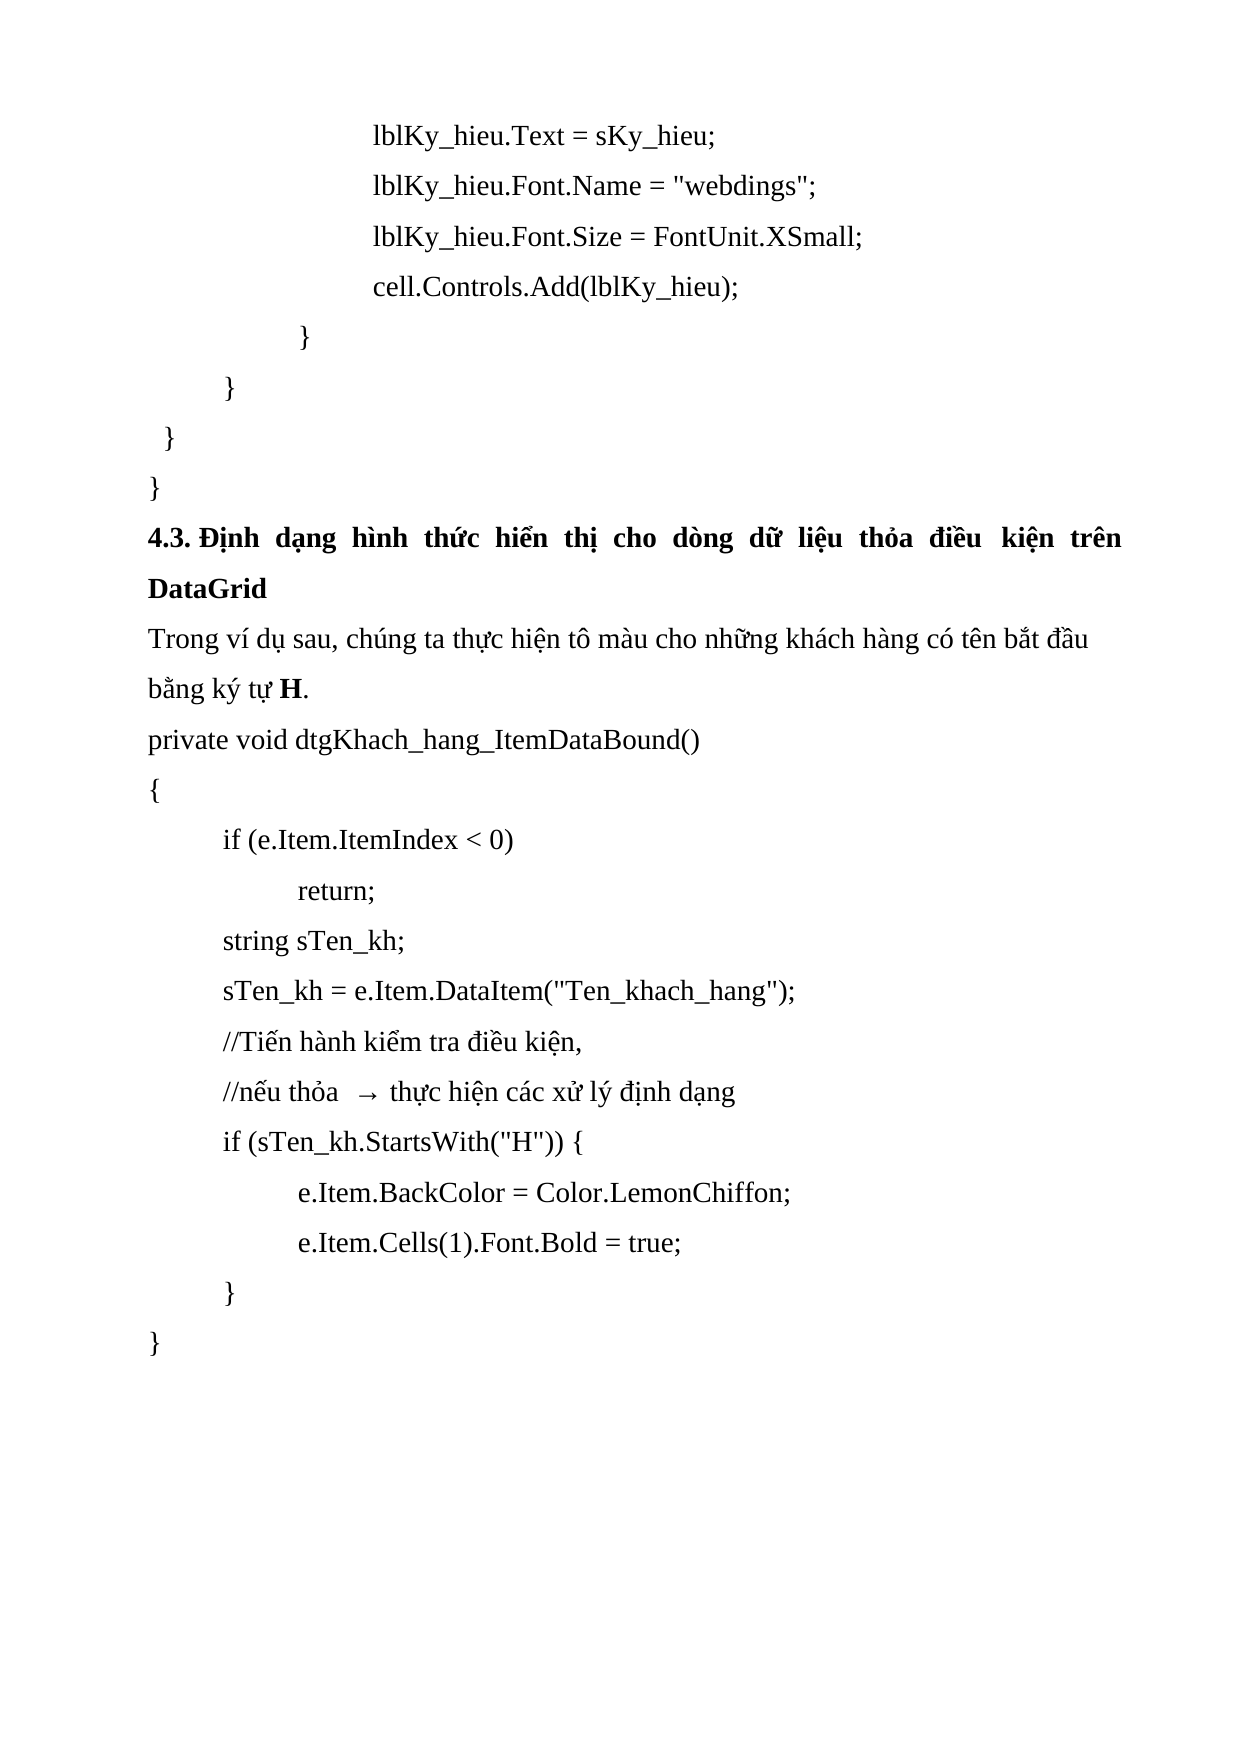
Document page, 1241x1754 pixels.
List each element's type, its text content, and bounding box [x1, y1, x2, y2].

text e.Item.Cells(1).Font.Bold = true; [148, 1225, 1122, 1258]
text { [148, 772, 1122, 806]
subtitle cell.Controls.Add(lblKy_hieu); [148, 269, 1122, 303]
text //Tiến hành kiểm tra điều kiện, [148, 1024, 1122, 1057]
text if (sTen_kh.StartsWith("H")) { [148, 1124, 1122, 1158]
text if (e.Item.ItemIndex < 0) [148, 822, 1122, 856]
subtitle lblKy_hieu.Text = sKy_hieu; [148, 118, 1122, 152]
subtitle } [148, 319, 1122, 353]
subtitle } [148, 420, 1122, 453]
text sTen_kh = e.Item.DataItem("Ten_khach_hang"); [148, 973, 1122, 1007]
subtitle } [148, 470, 1122, 504]
text Trong ví dụ sau, chúng ta thực hiện tô màu cho những khách hàng có tên bắt đầu bằng ký tự H. [148, 621, 1122, 705]
text string sTen_kh; [148, 923, 1122, 957]
text } [148, 1326, 1122, 1359]
text } [148, 1275, 1122, 1309]
text return; [148, 873, 1122, 906]
subtitle } [148, 370, 1122, 403]
subtitle lblKy_hieu.Font.Name = "webdings"; [148, 168, 1122, 202]
subtitle Định dạng hình thức hiển thị cho dòng dữ liệu thỏa điều kiện trên DataGrid [148, 521, 1122, 604]
text e.Item.BackColor = Color.LemonChiffon; [148, 1175, 1122, 1208]
text private void dtgKhach_hang_ItemDataBound() [148, 722, 1122, 755]
text //nếu thỏa → thực hiện các xử lý định dạng [148, 1074, 1122, 1108]
subtitle lblKy_hieu.Font.Size = FontUnit.XSmall; [148, 219, 1122, 252]
